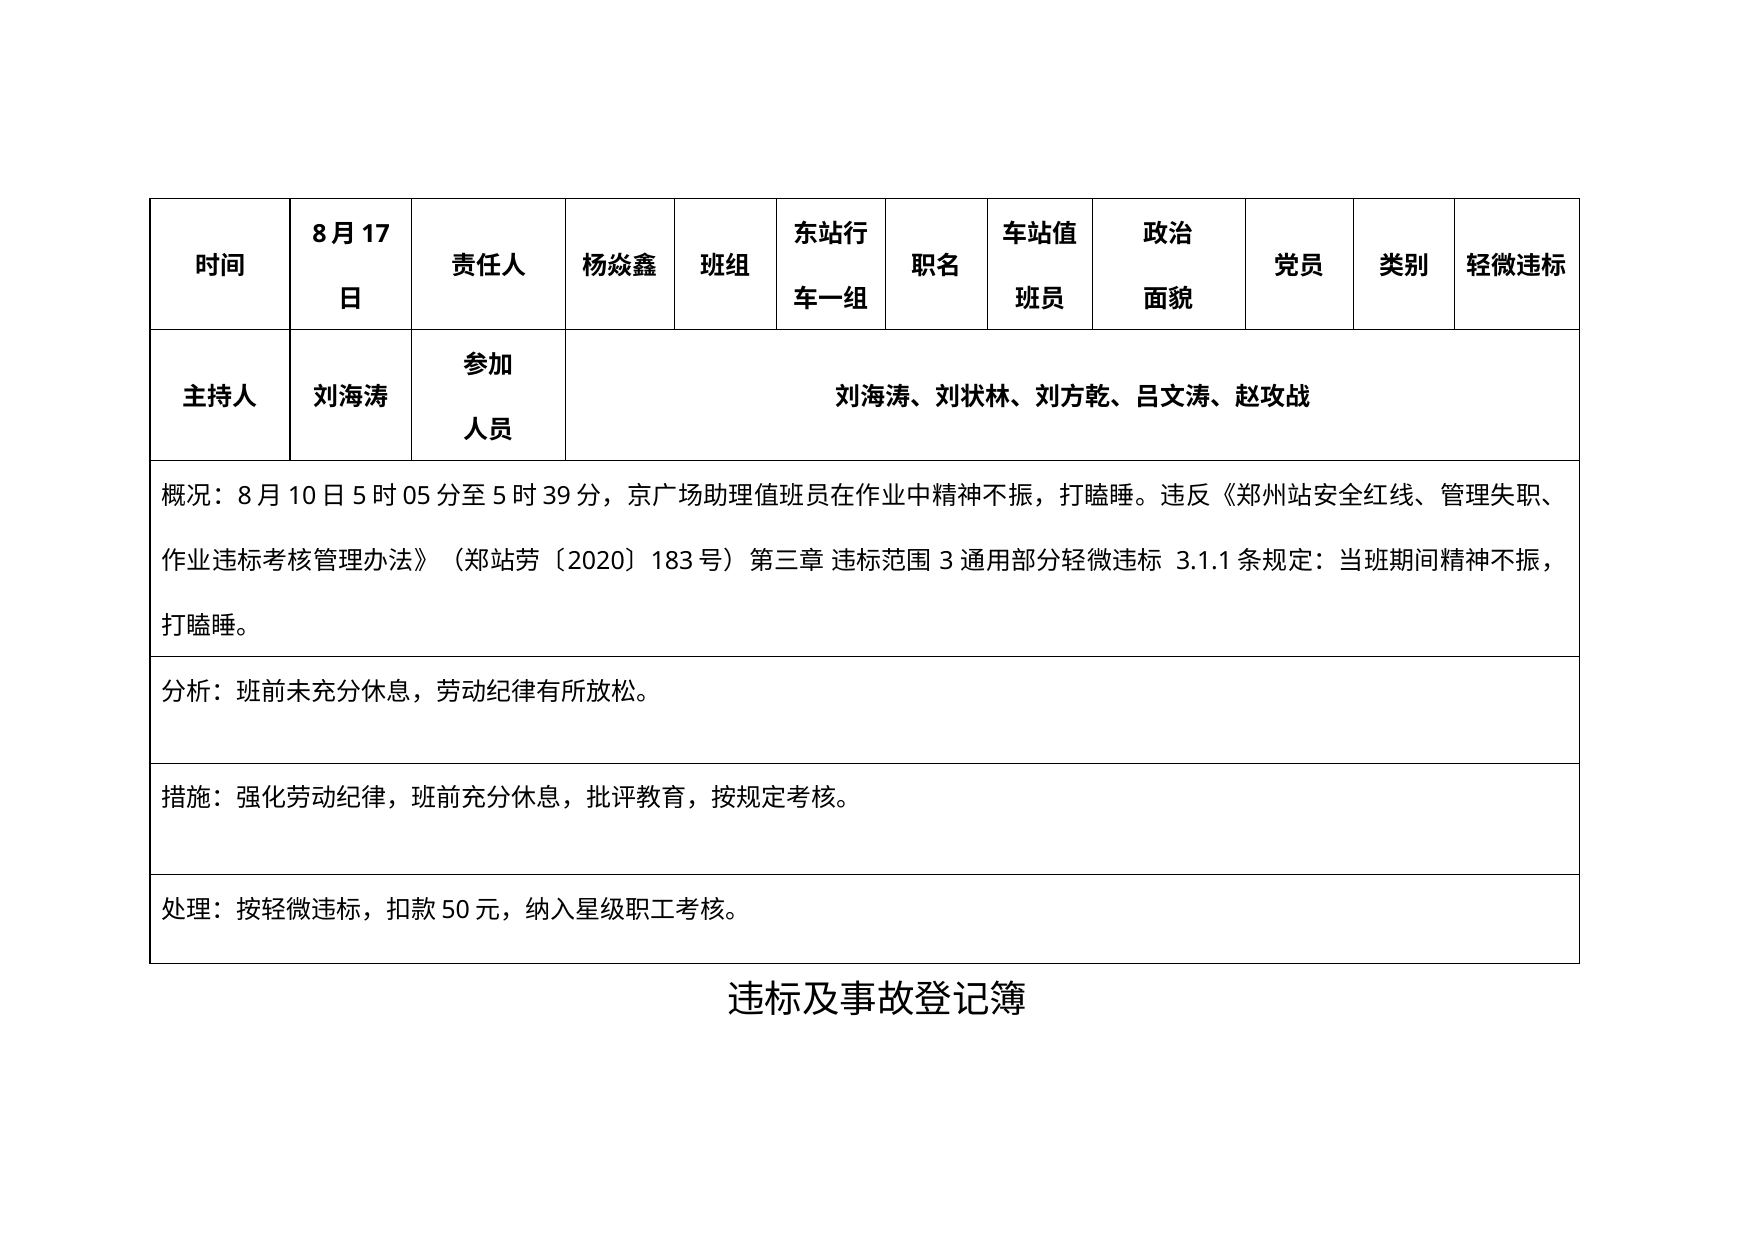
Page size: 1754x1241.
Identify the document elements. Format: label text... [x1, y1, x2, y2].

table_header 东站行车一组 [777, 199, 885, 329]
table_header 类别 [1354, 199, 1454, 329]
table_cell 概况：8月10日5时05分至5时39分，京广场助理值班员在作业中精神不振，打瞌睡。违反《郑州站安全红线、管理失职、作业违标考核管理办法》（郑站劳〔2020〕183号）第三章 违标范围 3 通用部分轻微违标 3.1.1条规定：当班期间精神不振，打瞌睡。 [151, 461, 1579, 656]
table_header 政治 面貌 [1093, 199, 1245, 329]
table_header 职名 [886, 199, 987, 329]
table_header 轻微违标 [1455, 199, 1579, 329]
table_cell 主持人 [151, 330, 289, 460]
table_header 杨焱鑫 [566, 199, 674, 329]
table_cell 处理：按轻微违标，扣款50元，纳入星级职工考核。 [151, 875, 1579, 963]
table_header 班组 [675, 199, 776, 329]
table_cell 刘海涛、刘状林、刘方乾、吕文涛、赵攻战 [566, 330, 1579, 460]
table_header 时间 [151, 199, 289, 329]
table_header 党员 [1246, 199, 1353, 329]
table_cell 分析：班前未充分休息，劳动纪律有所放松。 [151, 657, 1579, 762]
table_cell 措施：强化劳动纪律，班前充分休息，批评教育，按规定考核。 [151, 764, 1579, 874]
table_cell 刘海涛 [291, 330, 411, 460]
text 违标及事故登记簿 [150, 964, 1604, 1029]
table_header 8月17日 [291, 199, 411, 329]
table_header 责任人 [412, 199, 565, 329]
table_header 车站值班员 [988, 199, 1092, 329]
table_cell 参加 人员 [412, 330, 565, 460]
